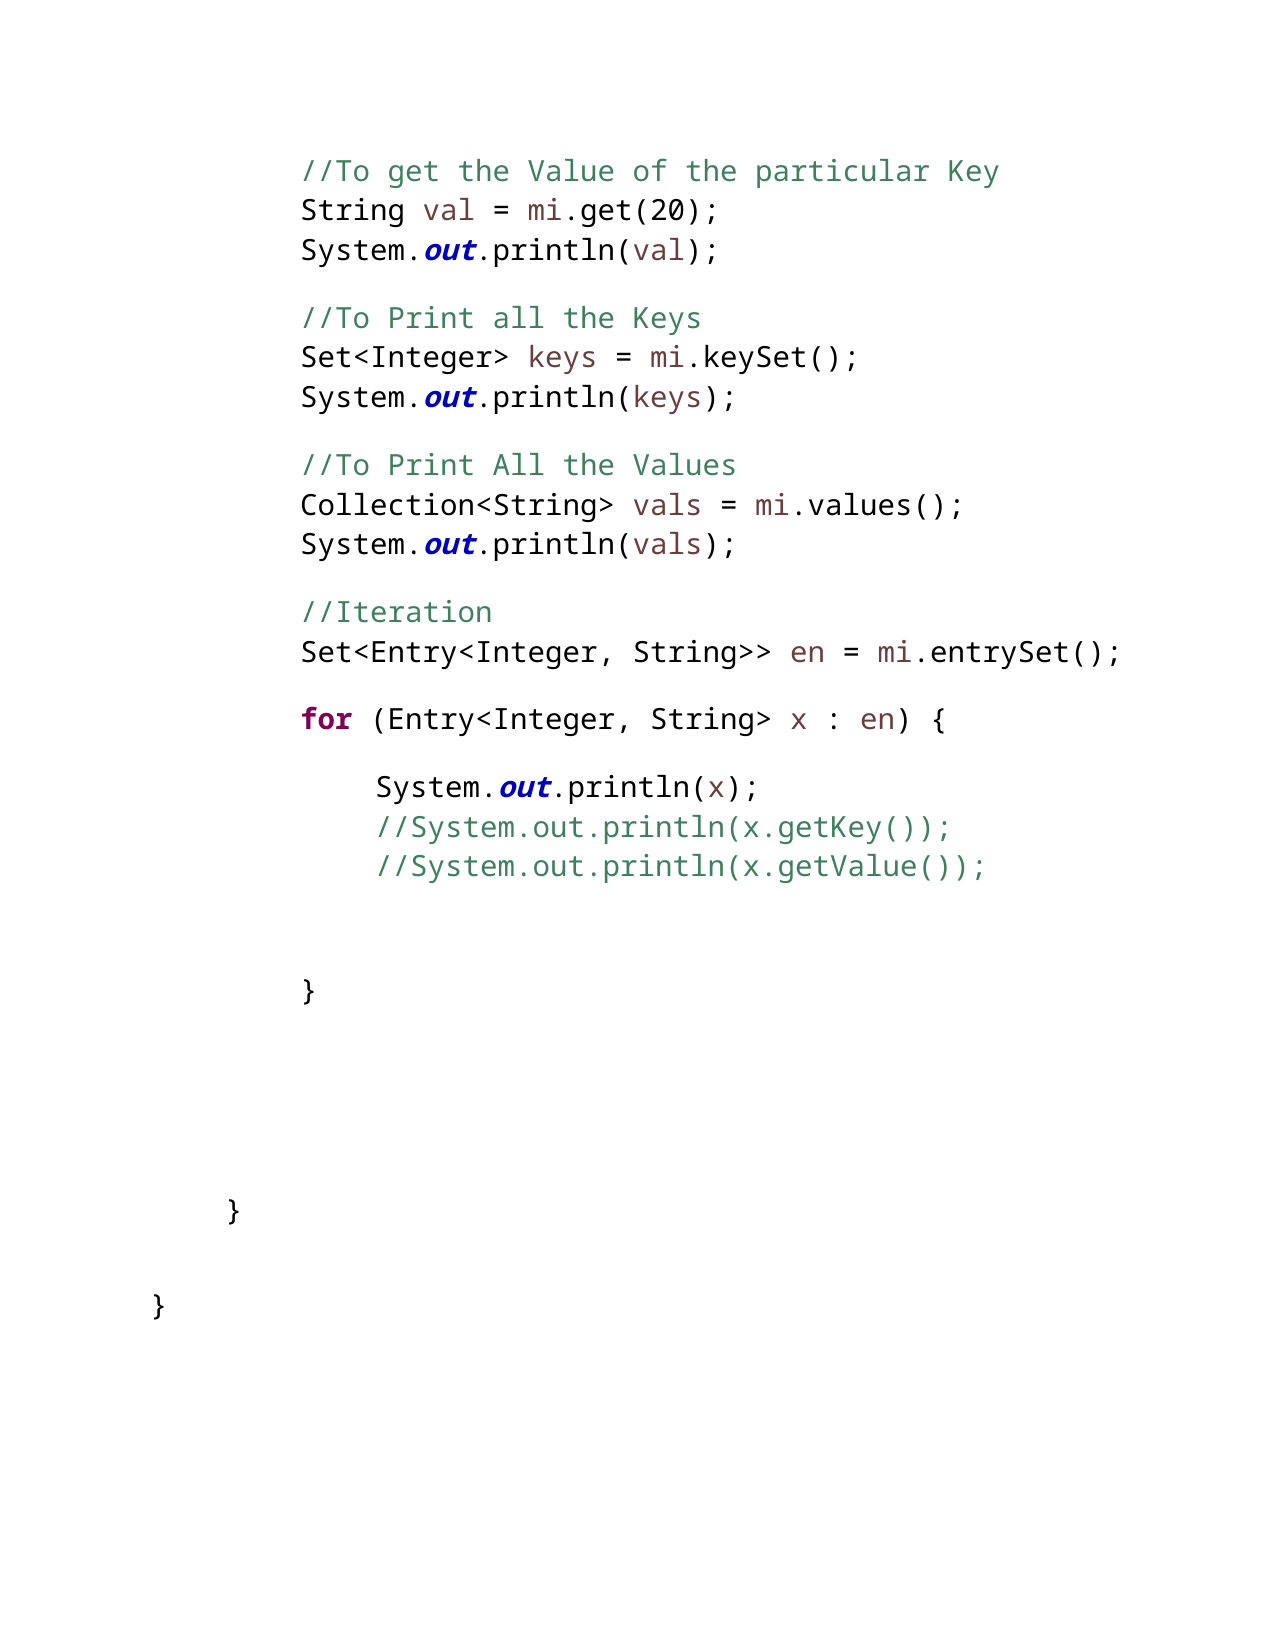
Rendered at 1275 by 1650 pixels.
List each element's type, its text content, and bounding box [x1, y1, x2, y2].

text //To Print All the Values [150, 444, 1125, 484]
text String val = mi.get(20); [150, 190, 1125, 229]
text } [150, 969, 1125, 1009]
text //System.out.println(x.getValue()); [150, 846, 1125, 885]
text for (Entry<Integer, String> x : en) { [150, 699, 1125, 738]
text //Iteration [150, 591, 1125, 631]
text System.out.println(keys); [150, 376, 1125, 416]
text Set<Integer> keys = mi.keySet(); [150, 337, 1125, 376]
text } [150, 1189, 1125, 1229]
text System.out.println(val); [150, 229, 1125, 269]
text System.out.println(vals); [150, 523, 1125, 563]
text System.out.println(x); [150, 766, 1125, 806]
text Set<Entry<Integer, String>> en = mi.entrySet(); [150, 631, 1125, 671]
text } [150, 1285, 1125, 1324]
text Collection<String> vals = mi.values(); [150, 484, 1125, 523]
text //To get the Value of the particular Key [150, 150, 1125, 190]
text //To Print all the Keys [150, 297, 1125, 337]
text //System.out.println(x.getKey()); [150, 806, 1125, 846]
